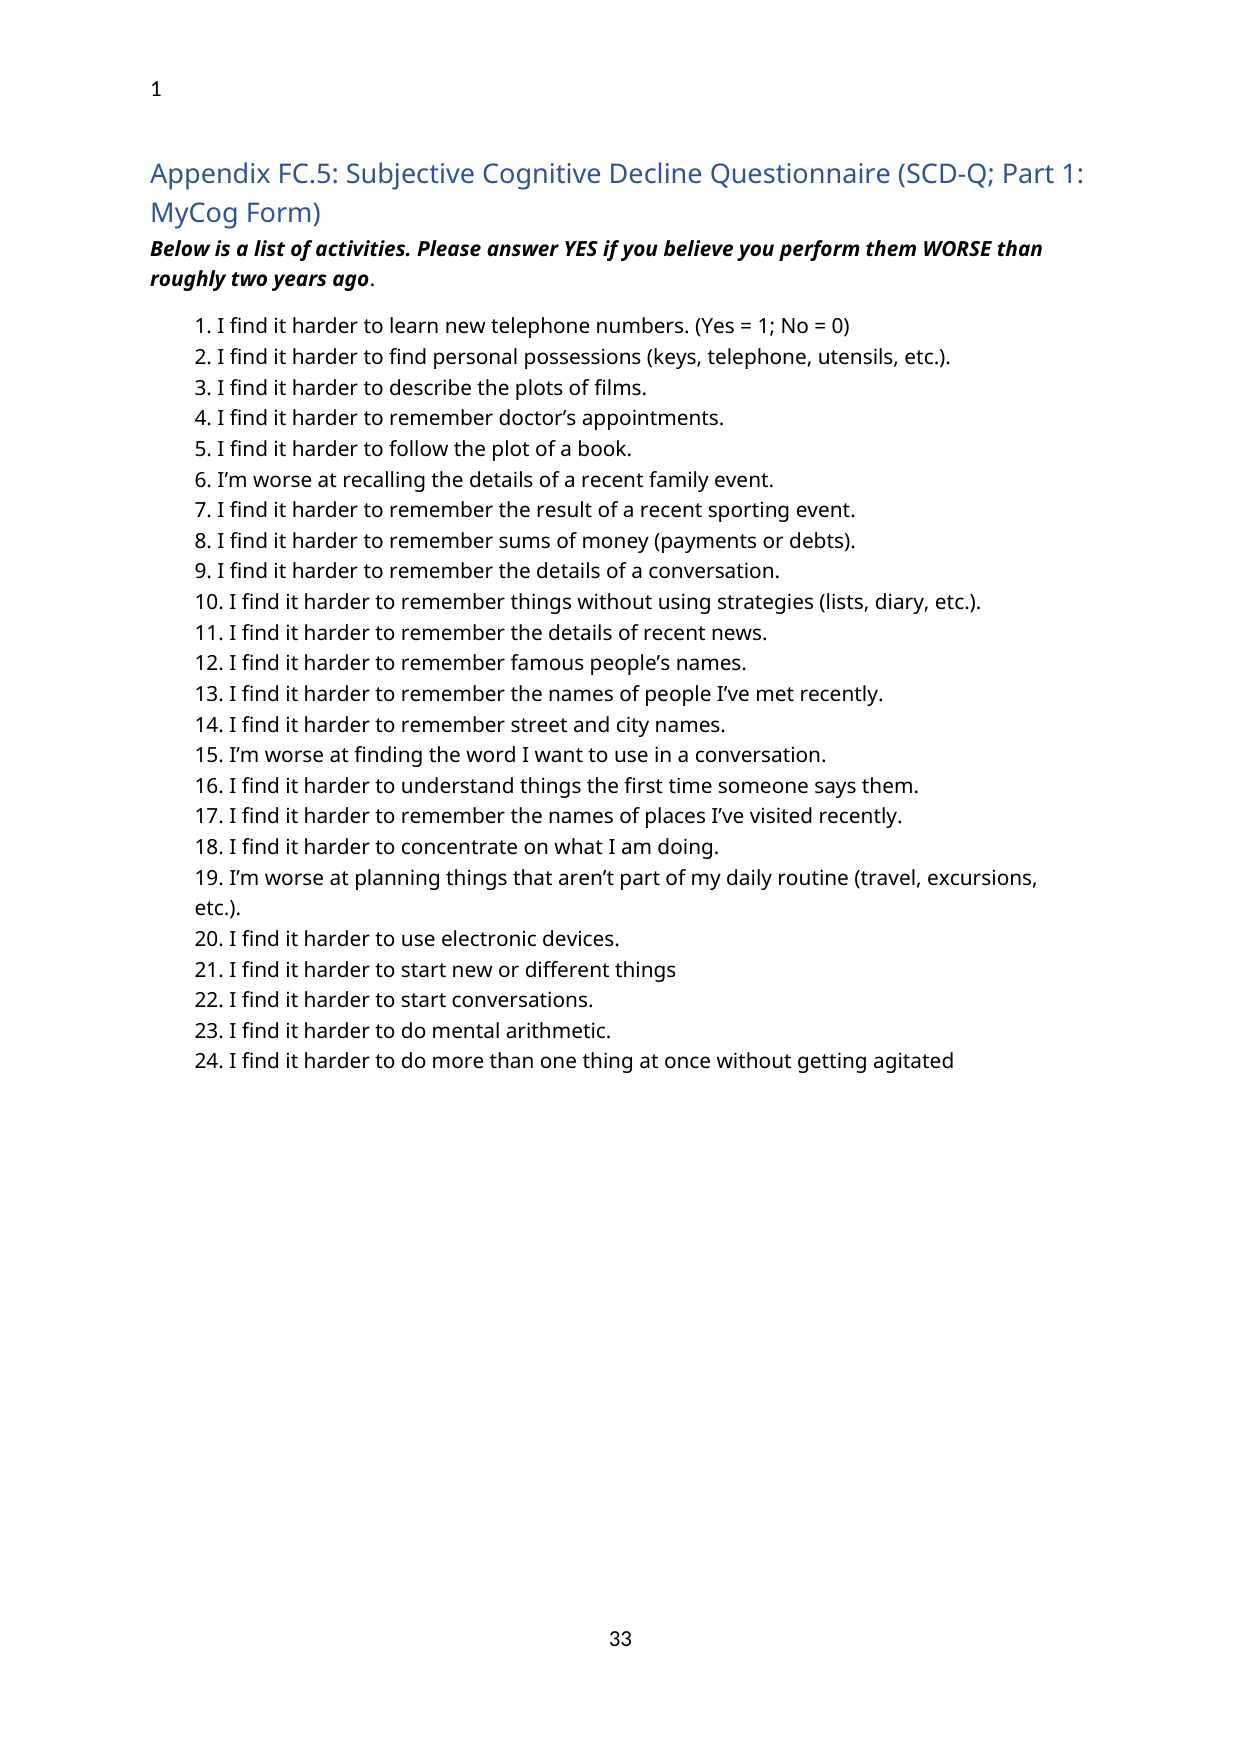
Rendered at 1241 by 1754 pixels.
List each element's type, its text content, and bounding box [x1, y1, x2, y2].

text Below is a list of activities. Please answer YES if you believe you perform them WORSE than roughly two years ago. [150, 234, 1090, 293]
list 1. I find it harder to learn new telephone numbers. (Yes = 1; No = 0) 2. I find it harder to find personal possessions (keys, telephone, utensils, etc.). 3. I find it harder to describe the plots of films. 4. I find it harder to remember doctor’s appointments. 5. I find it harder to follow the plot of a book. 6. I’m worse at recalling the details of a recent family event. 7. I find it harder to remember the result of a recent sporting event. 8. I find it harder to remember sums of money (payments or debts). 9. I find it harder to remember the details of a conversation. 10. I find it harder to remember things without using strategies (lists, diary, etc.). 11. I find it harder to remember the details of recent news. 12. I find it harder to remember famous people’s names. 13. I find it harder to remember the names of people I’ve met recently. 14. I find it harder to remember street and city names. 15. I’m worse at finding the word I want to use in a conversation. 16. I find it harder to understand things the first time someone says them. 17. I find it harder to remember the names of places I’ve visited recently. 18. I find it harder to concentrate on what I am doing. 19. I’m worse at planning things that aren’t part of my daily routine (travel, excursions, etc.). 20. I find it harder to use electronic devices. 21. I find it harder to start new or different things 22. I find it harder to start conversations. 23. I find it harder to do mental arithmetic. 24. I find it harder to do more than one thing at once without getting agitated [194, 312, 1090, 1075]
subtitle Appendix FC.5: Subjective Cognitive Decline Questionnaire (SCD-Q; Part 1: MyCog Form) [150, 154, 1090, 231]
